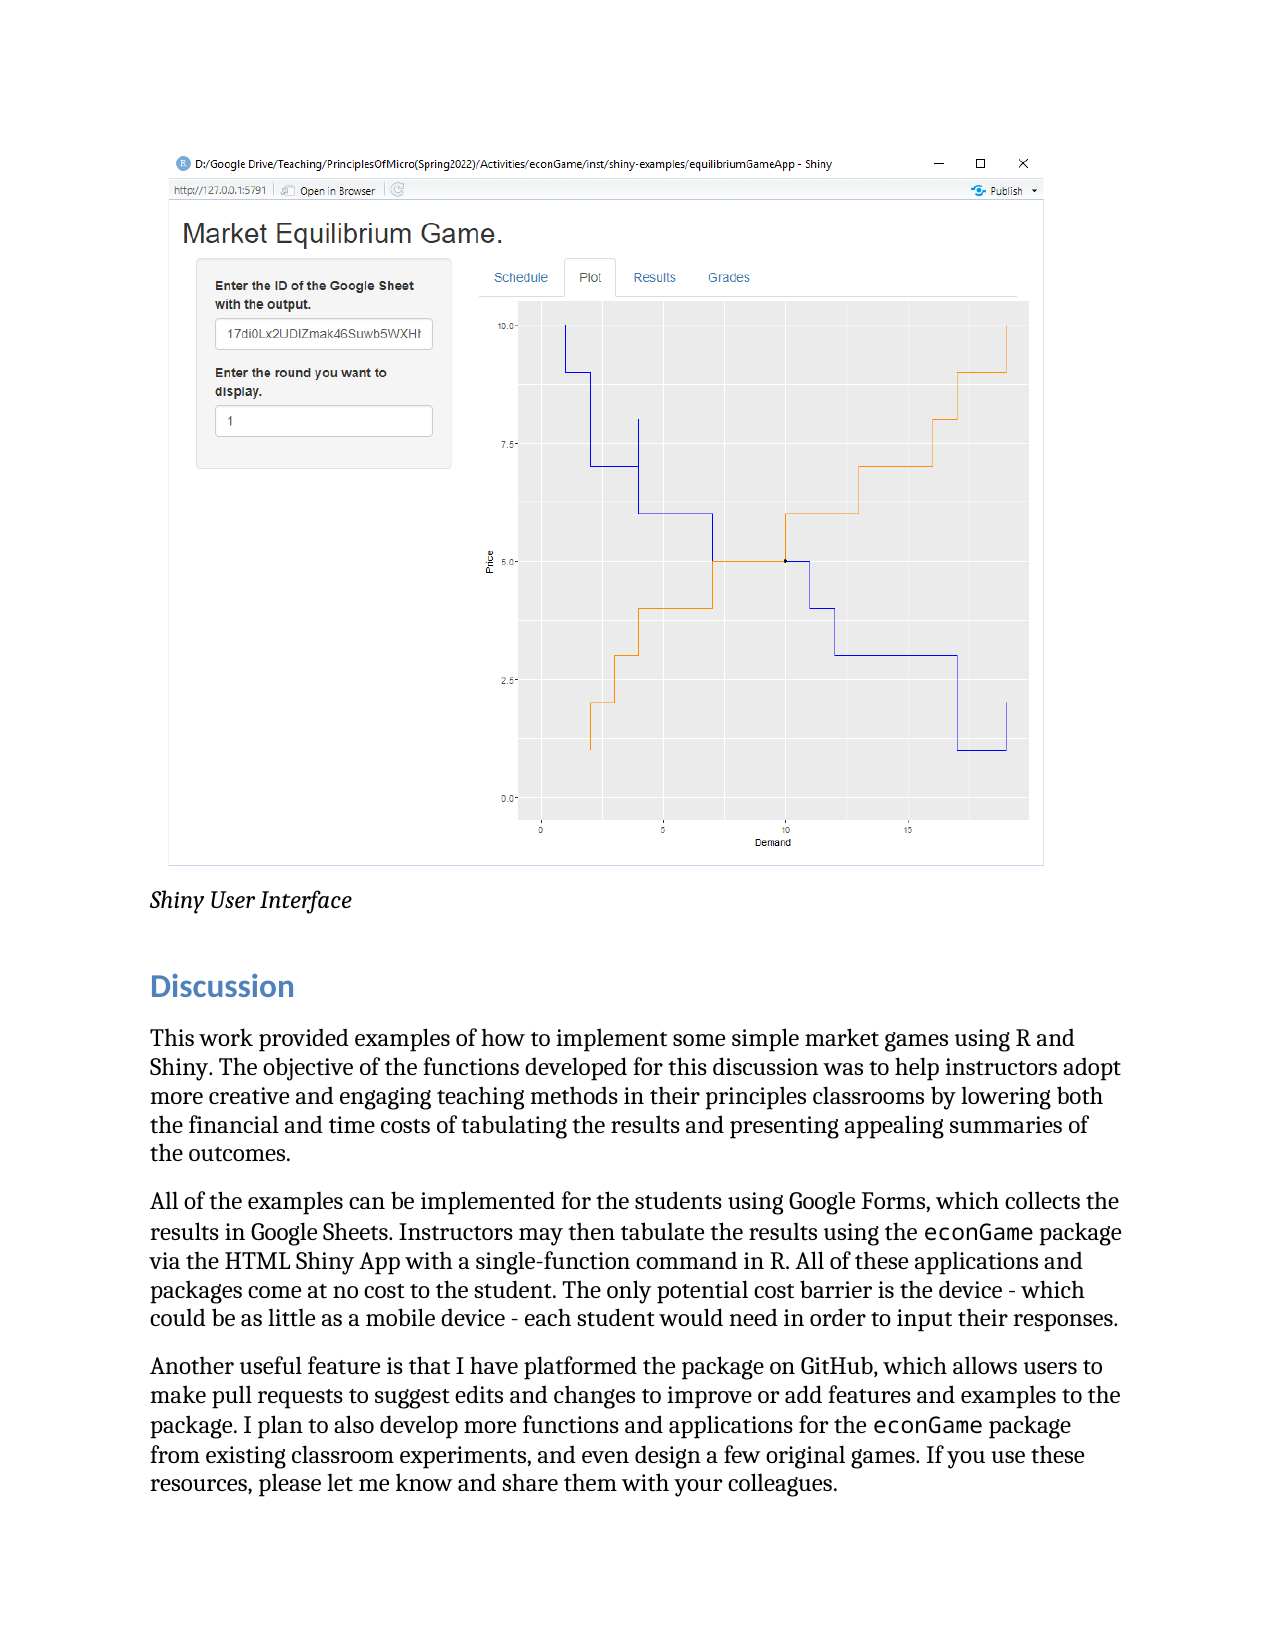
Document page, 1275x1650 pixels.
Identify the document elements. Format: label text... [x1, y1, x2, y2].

text Another useful feature is that I have platformed the package on GitHub, which allows users to make pull requests to suggest edits and changes to improve or add features and examples to the package. I plan to also develop more functions and applications for the econGame package from existing classroom experiments, and even design a few original games. If you use these resources, please let me know and share them with your colleagues. [150, 1352, 1125, 1498]
text All of the examples can be implemented for the students using Google Forms, which collects the results in Google Sheets. Instructors may then tabulate the results using the econGame package via the HTML Shiny App with a single-function command in R. All of these applications and packages come at no cost to the student. The only potential cost barrier is the device - which could be as little as a mobile device - each student would need in order to input their responses. [150, 1187, 1125, 1333]
picture [168, 150, 1044, 866]
subtitle Discussion [150, 965, 1125, 1006]
text Shiny User Interface [150, 886, 1125, 915]
text This work provided examples of how to implement some simple market games using R and Shiny. The objective of the functions developed for this discussion was to help instructors adopt more creative and engaging teaching methods in their principles classrooms by lowering both the financial and time costs of tabulating the results and presenting appealing summaries of the outcomes. [150, 1024, 1125, 1168]
